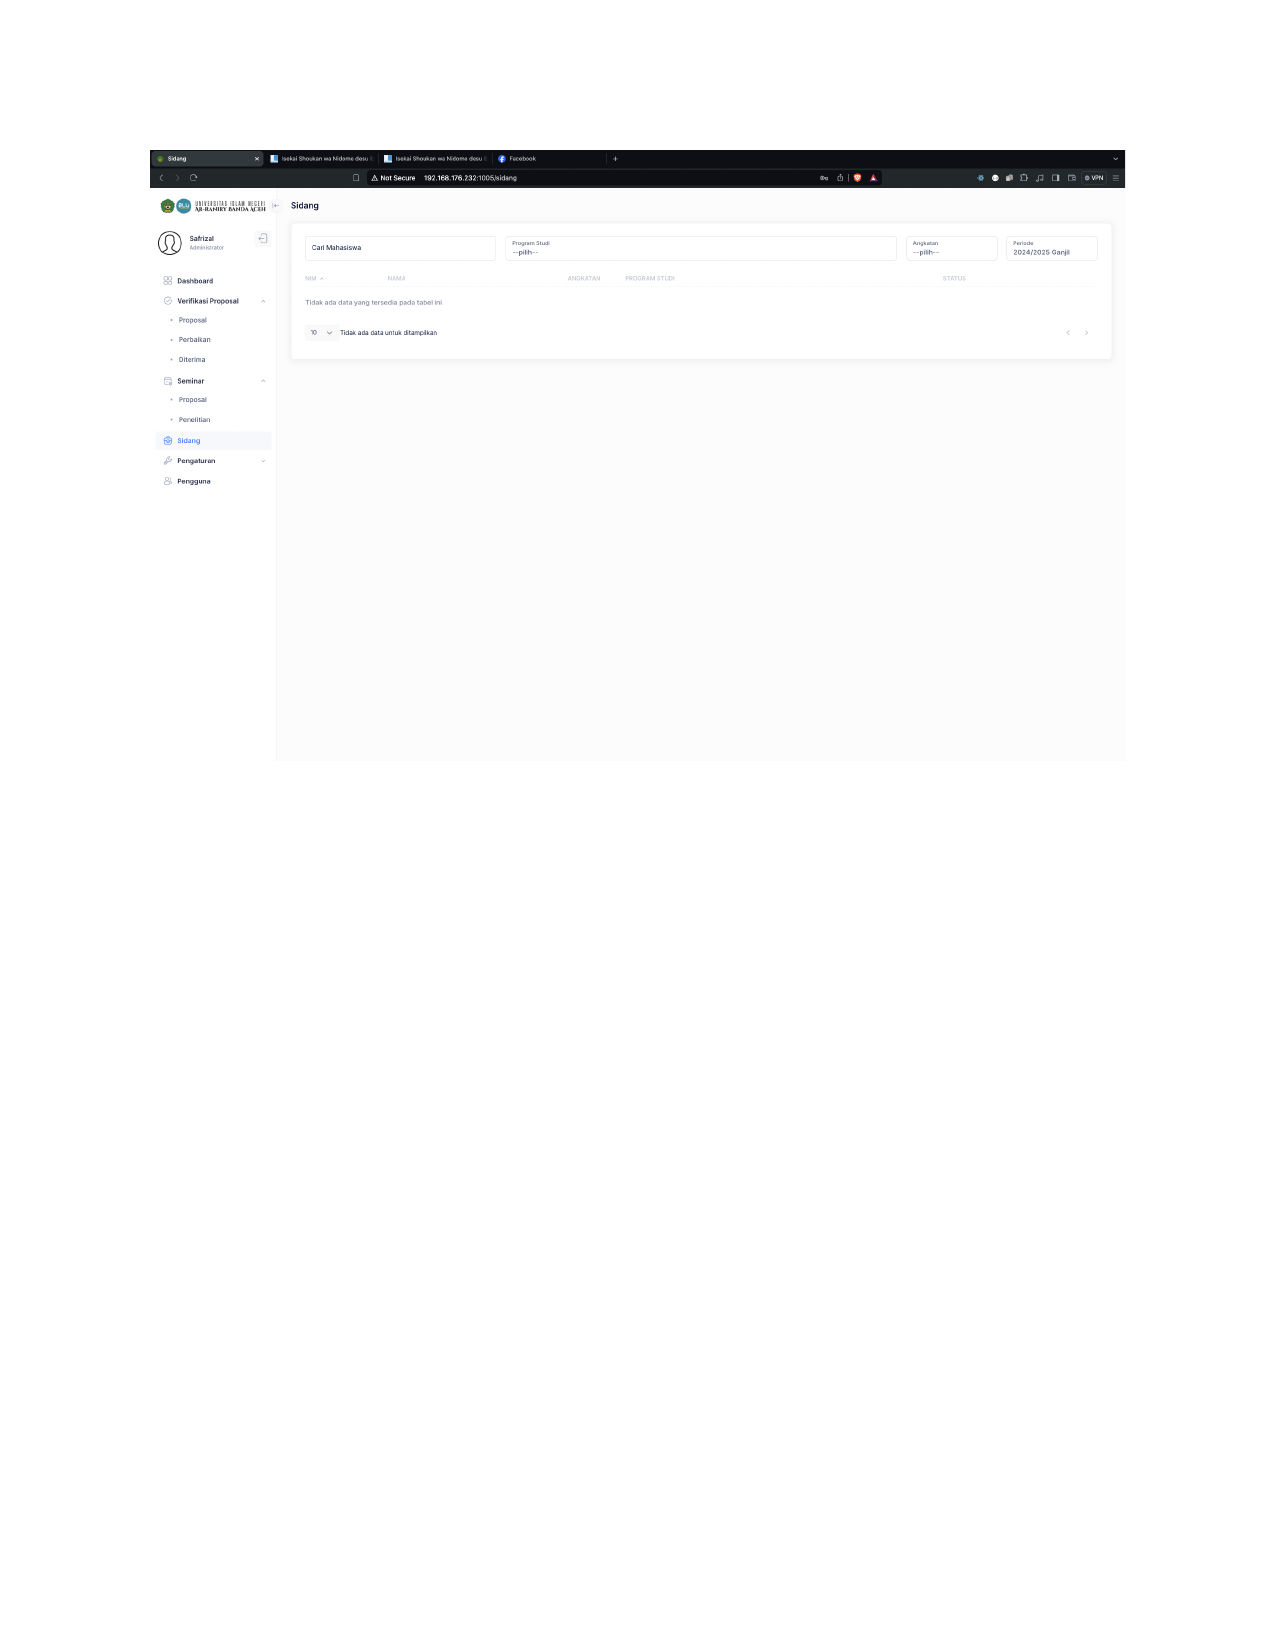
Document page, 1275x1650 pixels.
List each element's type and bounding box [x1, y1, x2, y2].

picture [150, 150, 1125, 761]
